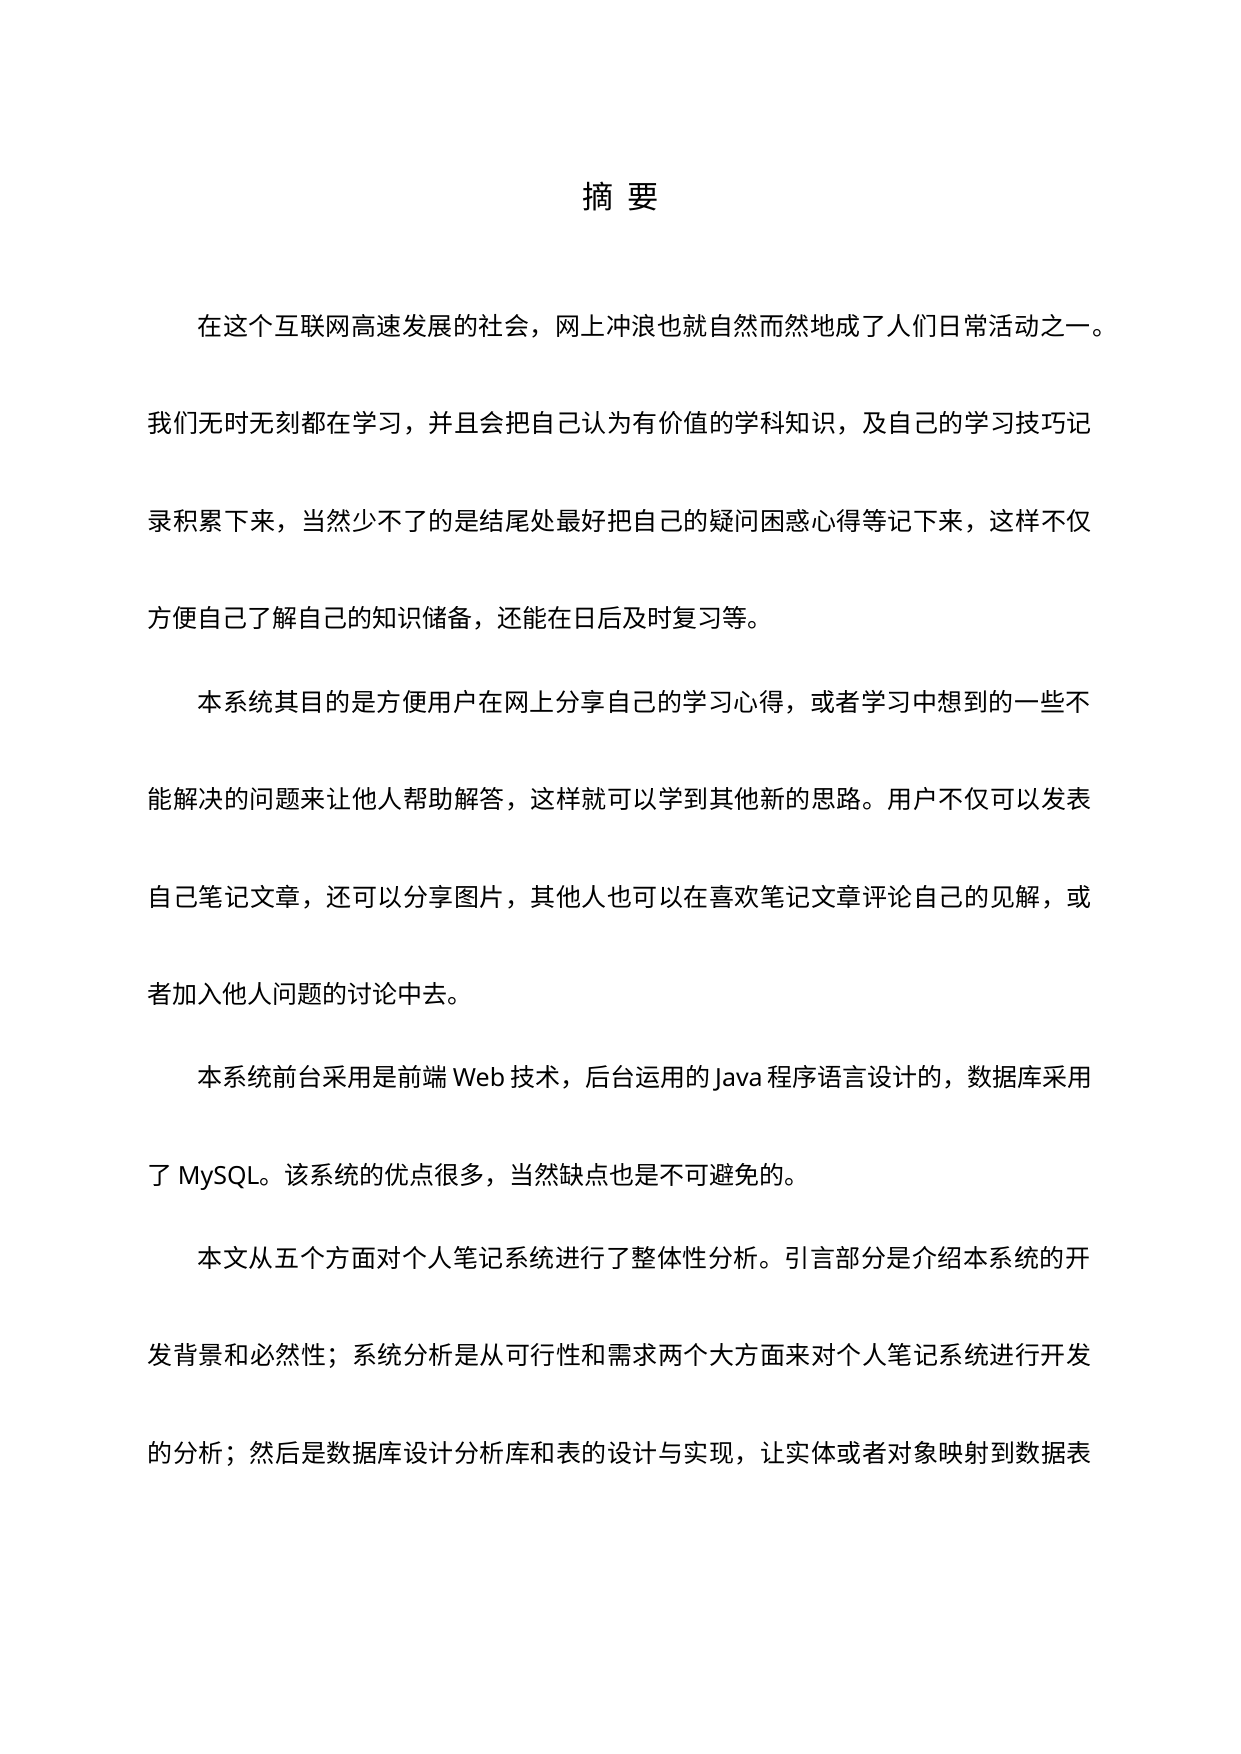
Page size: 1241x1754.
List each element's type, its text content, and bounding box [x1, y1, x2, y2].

text 摘 要 [148, 162, 1092, 227]
text 本系统其目的是方便用户在网上分享自己的学习心得，或者学习中想到的一些不能解决的问题来让他人帮助解答，这样就可以学到其他新的思路。用户不仅可以发表自己笔记文章，还可以分享图片，其他人也可以在喜欢笔记文章评论自己的见解，或者加入他人问题的讨论中去。 [148, 668, 1092, 1025]
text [148, 1224, 1092, 1484]
text 本系统前台采用是前端Web技术，后台运用的Java程序语言设计的，数据库采用了MySQL。该系统的优点很多，当然缺点也是不可避免的。 [148, 1043, 1092, 1206]
text 在这个互联网高速发展的社会，网上冲浪也就自然而然地成了人们日常活动之一。我们无时无刻都在学习，并且会把自己认为有价值的学科知识，及自己的学习技巧记录积累下来，当然少不了的是结尾处最好把自己的疑问困惑心得等记下来，这样不仅方便自己了解自己的知识储备，还能在日后及时复习等。 [148, 292, 1092, 649]
